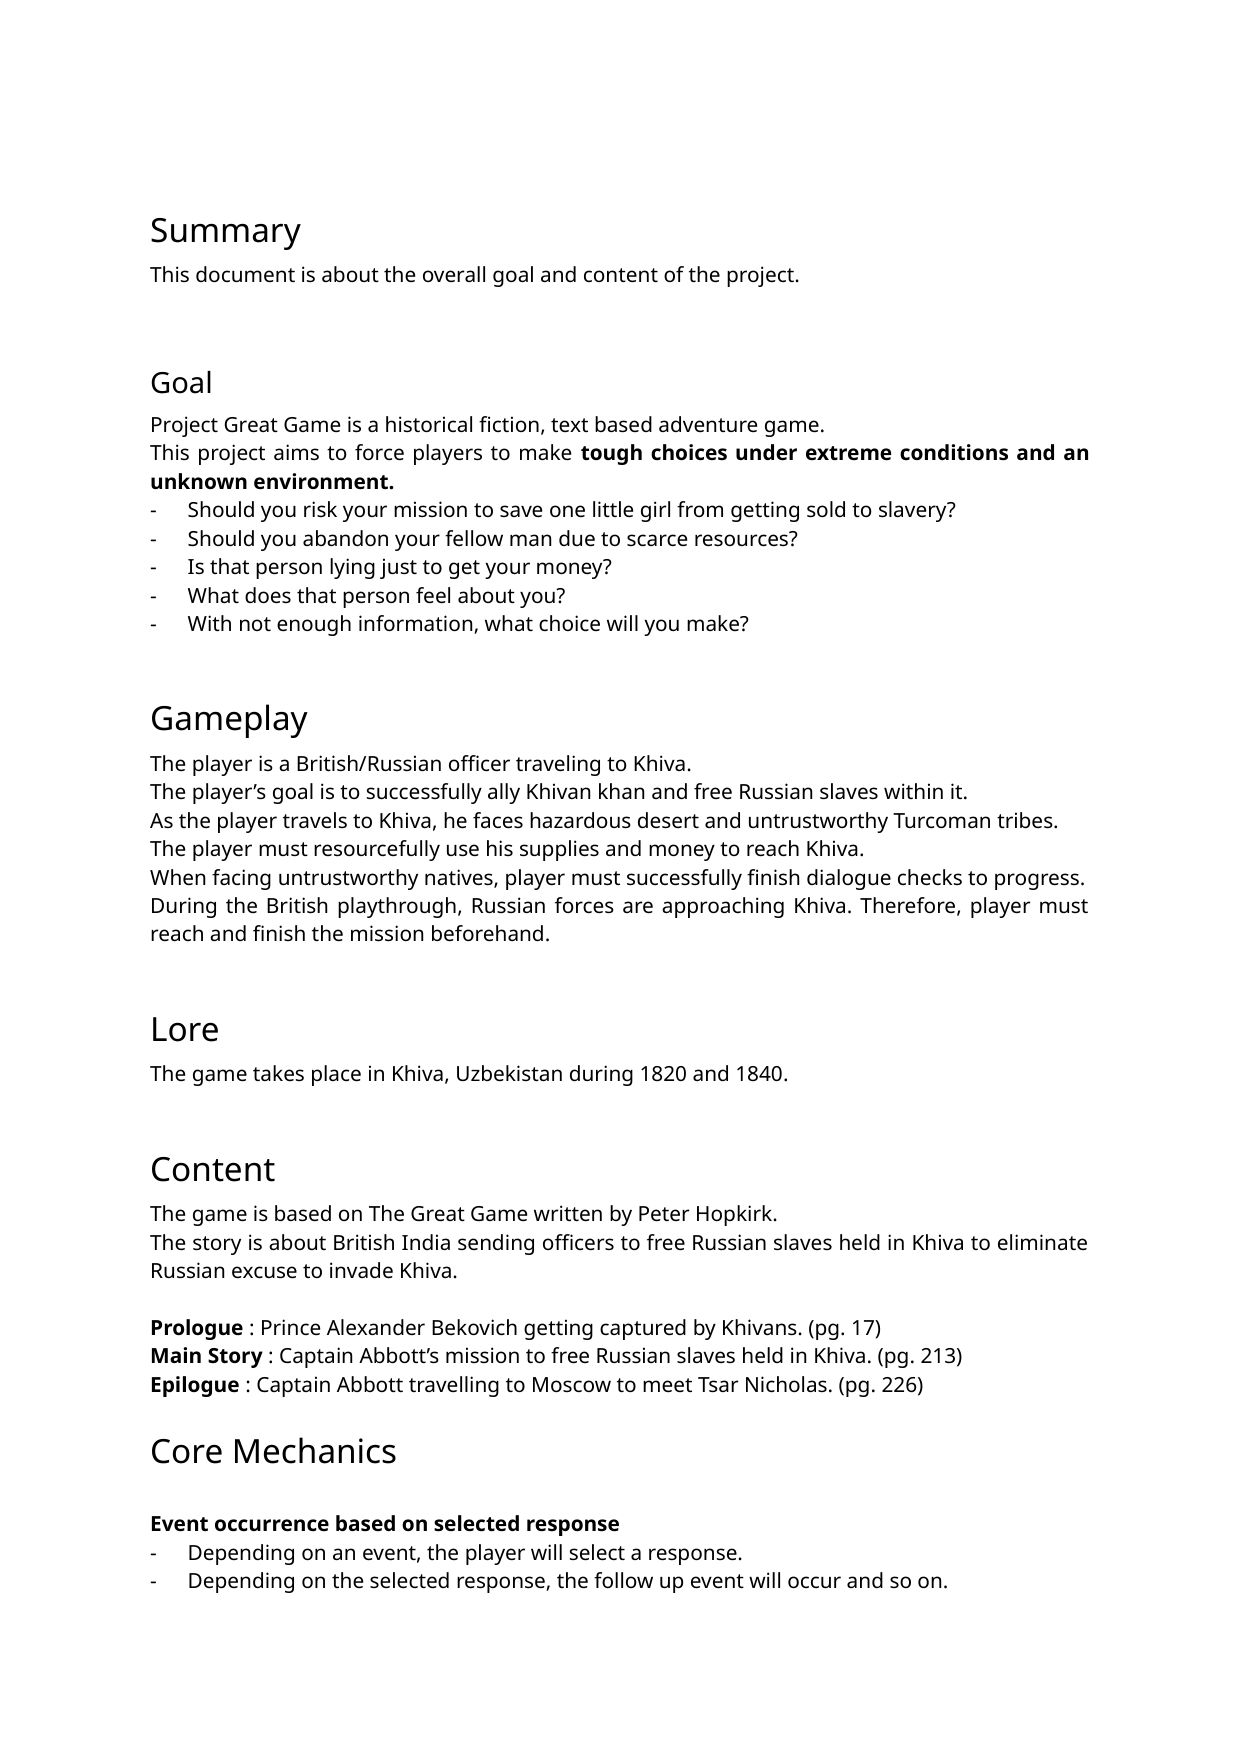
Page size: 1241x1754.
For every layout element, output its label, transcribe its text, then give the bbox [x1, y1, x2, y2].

text When facing untrustworthy natives, player must successfully finish dialogue checks to progress. [150, 863, 1090, 891]
text Epilogue : Captain Abbott travelling to Moscow to meet Tsar Nicholas. (pg. 226) [150, 1370, 1090, 1398]
text Prologue : Prince Alexander Bekovich getting captured by Khivans. (pg. 17) [150, 1313, 1090, 1341]
subtitle Summary [150, 206, 1090, 252]
subtitle Lore [150, 1006, 1090, 1051]
subtitle Content [150, 1145, 1090, 1191]
list Depending on the selected response, the follow up event will occur and so on. [150, 1566, 1090, 1595]
text As the player travels to Khiva, he faces hazardous desert and untrustworthy Turcoman tribes. [150, 806, 1090, 834]
text The player’s goal is to successfully ally Khivan khan and free Russian slaves within it. [150, 777, 1090, 806]
text The story is about British India sending officers to free Russian slaves held in Khiva to eliminate Russian excuse to invade Khiva. [150, 1228, 1090, 1284]
list Should you abandon your fellow man due to scarce resources? [150, 524, 1090, 552]
text Event occurrence based on selected response [150, 1509, 1090, 1538]
text The game takes place in Khiva, Uzbekistan during 1820 and 1840. [150, 1059, 1090, 1088]
list Should you risk your mission to save one little girl from getting sold to slavery? [150, 495, 1090, 524]
list Depending on an event, the player will select a response. [150, 1538, 1090, 1566]
text During the British playthrough, Russian forces are approaching Khiva. Therefore, player must reach and finish the mission beforehand. [150, 891, 1090, 948]
subtitle Gameplay [150, 695, 1090, 741]
subtitle Goal [150, 362, 1090, 402]
text Project Great Game is a historical fiction, text based adventure game. [150, 410, 1090, 438]
text The player must resourcefully use his supplies and money to reach Khiva. [150, 834, 1090, 863]
list Is that person lying just to get your money? [150, 552, 1090, 581]
text This document is about the overall goal and content of the project. [150, 260, 1090, 288]
list What does that person feel about you? [150, 581, 1090, 609]
text Main Story : Captain Abbott’s mission to free Russian slaves held in Khiva. (pg. 213) [150, 1341, 1090, 1370]
list With not enough information, what choice will you make? [150, 609, 1090, 638]
subtitle Core Mechanics [150, 1427, 1090, 1473]
text This project aims to force players to make tough choices under extreme conditions and an unknown environment. [150, 438, 1090, 495]
text The player is a British/Russian officer traveling to Khiva. [150, 749, 1090, 777]
text The game is based on The Great Game written by Peter Hopkirk. [150, 1199, 1090, 1228]
